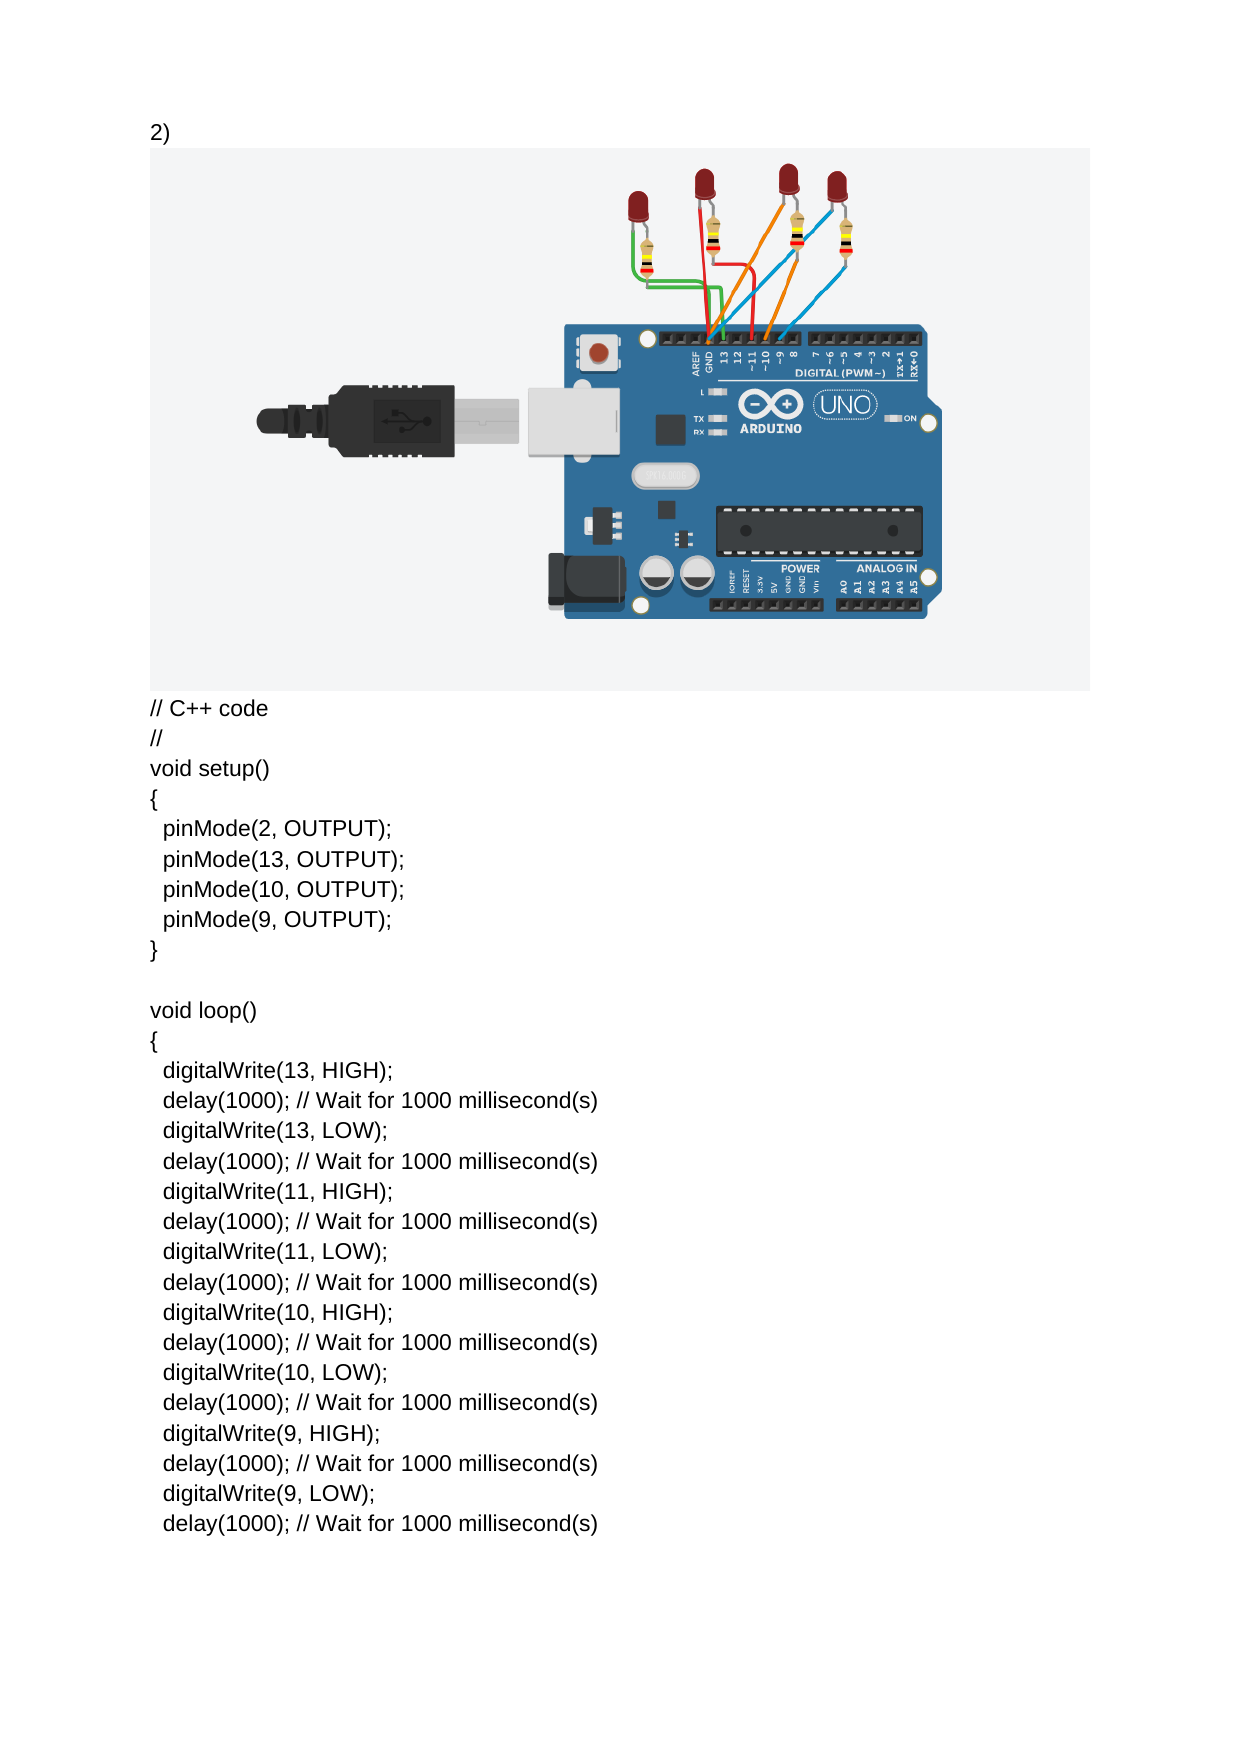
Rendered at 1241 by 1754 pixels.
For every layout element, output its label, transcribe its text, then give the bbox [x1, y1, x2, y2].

text digitalWrite(11, HIGH); [150, 1178, 1090, 1204]
text digitalWrite(10, HIGH); [150, 1299, 1090, 1325]
text // [150, 725, 1090, 751]
text pinMode(2, OUTPUT); [150, 815, 1090, 842]
text // C++ code [150, 694, 1090, 721]
text void setup() [150, 755, 1090, 781]
text { [150, 785, 1090, 811]
picture [150, 148, 1091, 691]
text digitalWrite(13, HIGH); [150, 1057, 1090, 1083]
text delay(1000); // Wait for 1000 millisecond(s) [150, 1208, 1090, 1234]
text delay(1000); // Wait for 1000 millisecond(s) [150, 1389, 1090, 1416]
text digitalWrite(10, LOW); [150, 1359, 1090, 1385]
text delay(1000); // Wait for 1000 millisecond(s) [150, 1148, 1090, 1174]
text delay(1000); // Wait for 1000 millisecond(s) [150, 1510, 1090, 1536]
text digitalWrite(9, LOW); [150, 1480, 1090, 1506]
text delay(1000); // Wait for 1000 millisecond(s) [150, 1329, 1090, 1355]
text digitalWrite(13, LOW); [150, 1117, 1090, 1144]
text void loop() [150, 997, 1090, 1023]
text pinMode(13, OUTPUT); [150, 846, 1090, 872]
text delay(1000); // Wait for 1000 millisecond(s) [150, 1087, 1090, 1113]
text digitalWrite(11, LOW); [150, 1238, 1090, 1264]
text } [150, 936, 1090, 962]
text pinMode(9, OUTPUT); [150, 906, 1090, 932]
text { [150, 1027, 1090, 1053]
text pinMode(10, OUTPUT); [150, 876, 1090, 902]
text delay(1000); // Wait for 1000 millisecond(s) [150, 1450, 1090, 1476]
text delay(1000); // Wait for 1000 millisecond(s) [150, 1268, 1090, 1295]
text 2) [150, 119, 1090, 145]
text digitalWrite(9, HIGH); [150, 1419, 1090, 1446]
